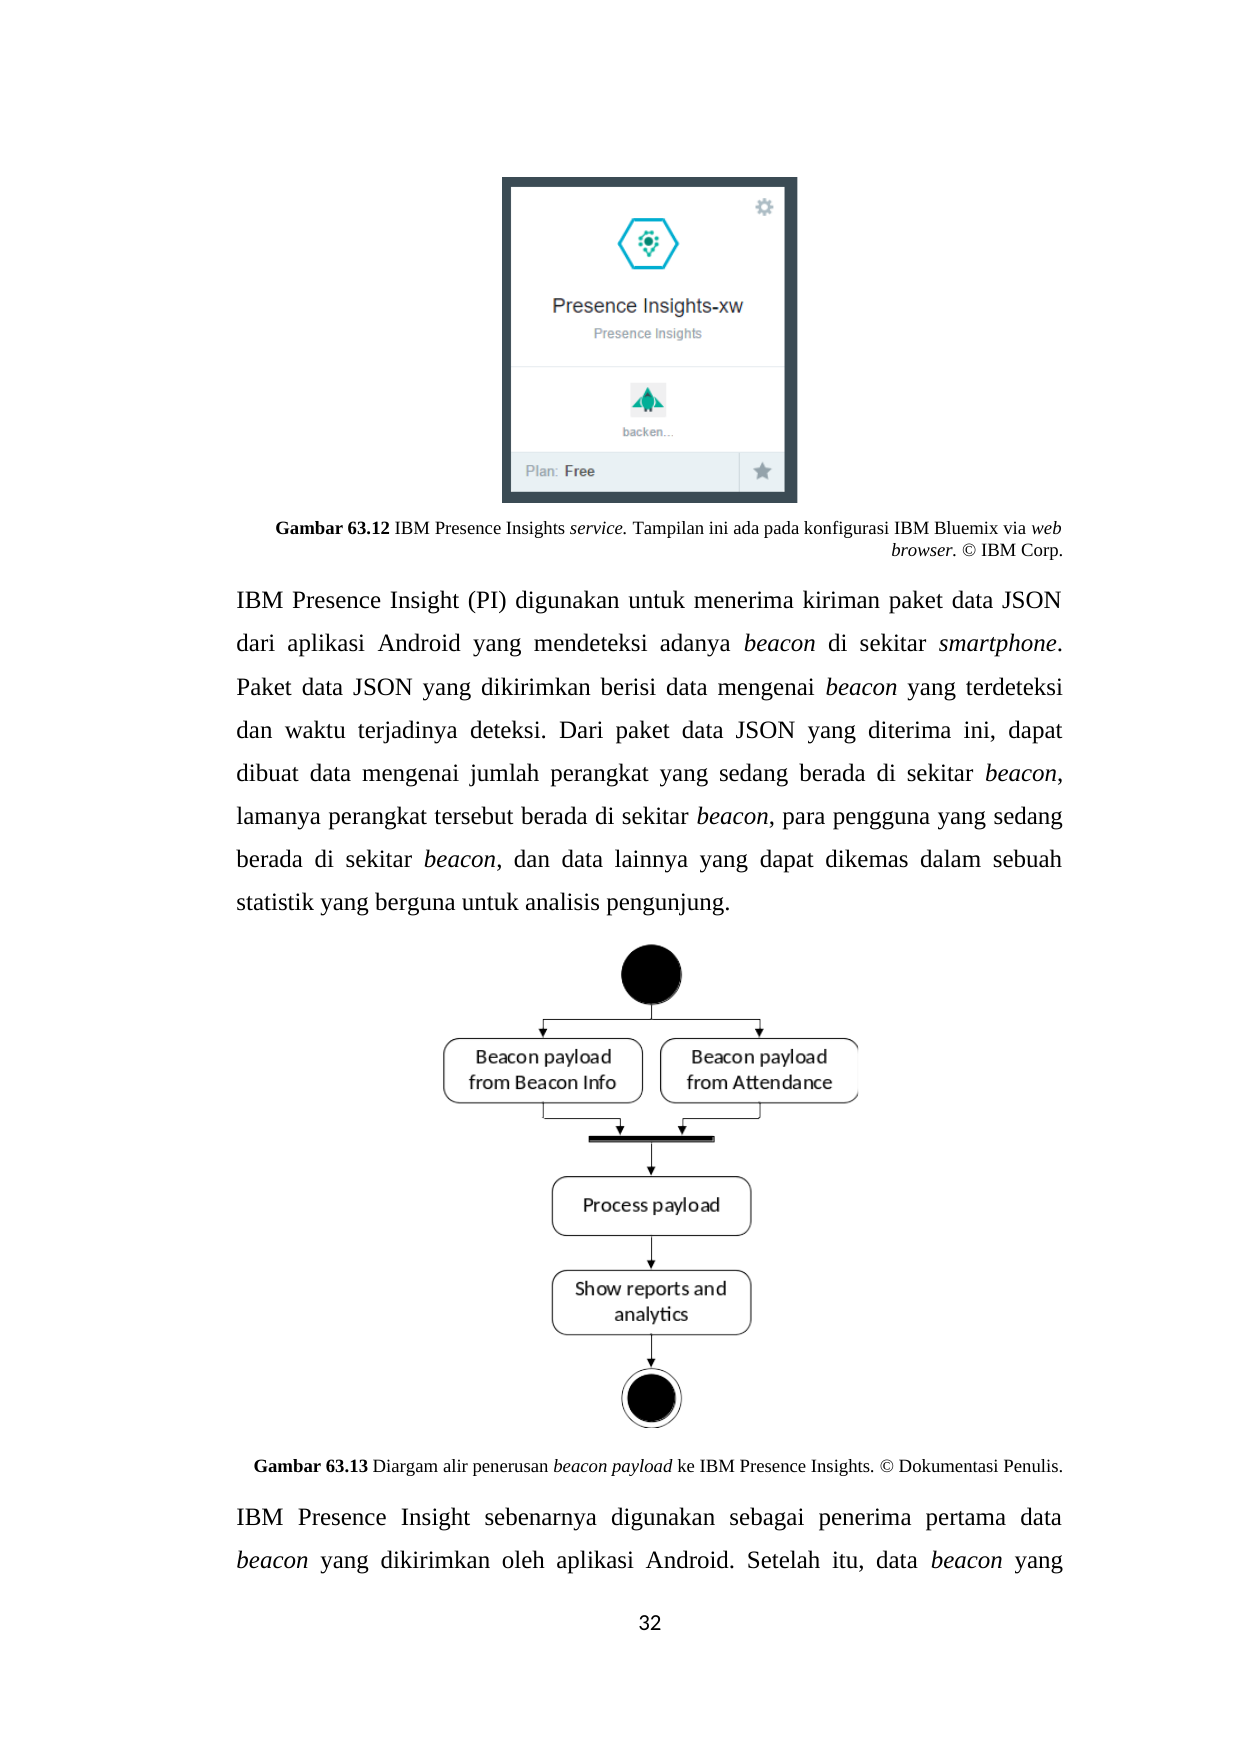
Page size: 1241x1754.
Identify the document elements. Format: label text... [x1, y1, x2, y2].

text IBM Presence Insight (PI) digunakan untuk menerima kiriman paket data JSON dari aplikasi Android yang mendeteksi adanya beacon di sekitar smartphone. Paket data JSON yang dikirimkan berisi data mengenai beacon yang terdeteksi dan waktu terjadinya deteksi. Dari paket data JSON yang diterima ini, dapat dibuat data mengenai jumlah perangkat yang sedang berada di sekitar beacon, lamanya perangkat tersebut berada di sekitar beacon, para pengguna yang sedang berada di sekitar beacon, dan data lainnya yang dapat dikemas dalam sebuah statistik yang berguna untuk analisis pengunjung. [236, 585, 1063, 916]
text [236, 1502, 1063, 1573]
picture [502, 177, 798, 503]
